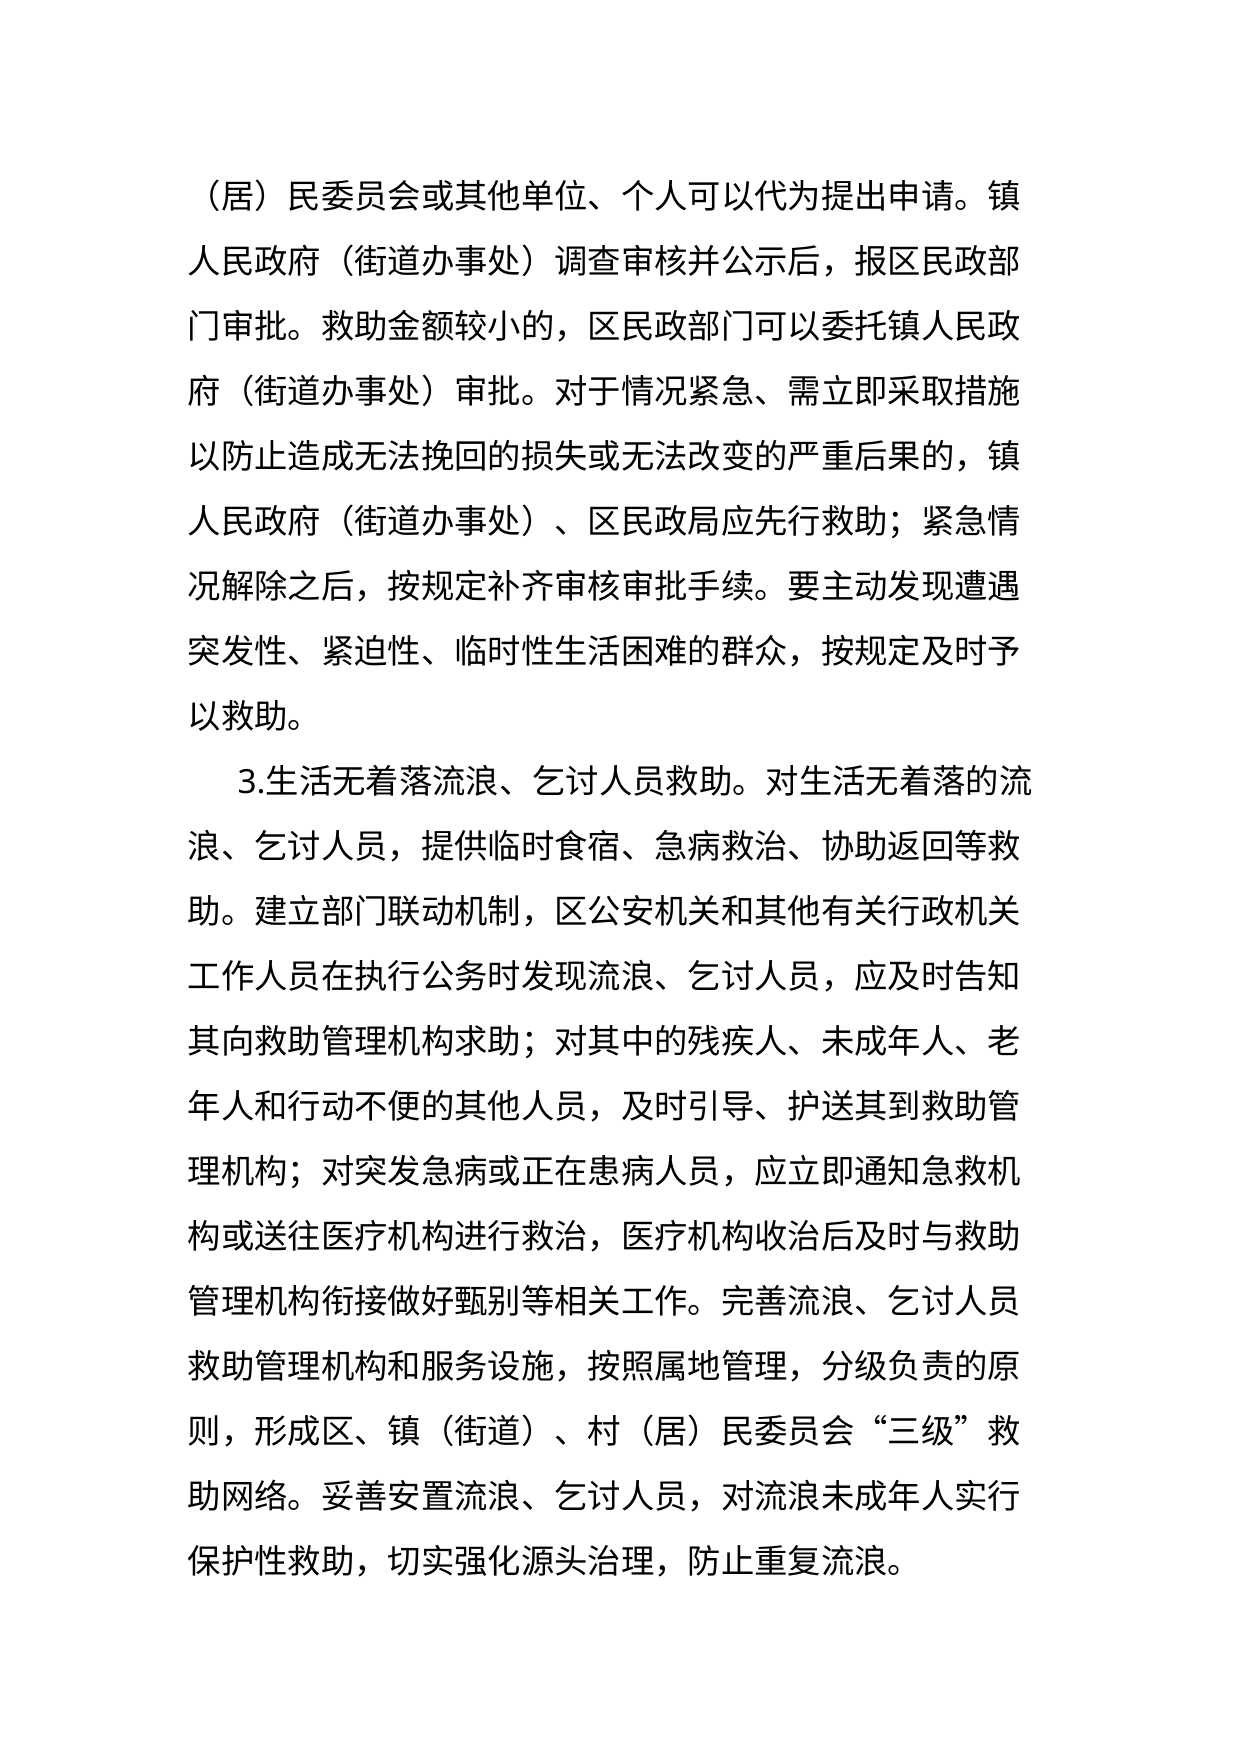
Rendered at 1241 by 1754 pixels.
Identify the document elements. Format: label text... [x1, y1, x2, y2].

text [187, 162, 1053, 747]
text 3.生活无着落流浪、乞讨人员救助。对生活无着落的流浪、乞讨人员，提供临时食宿、急病救治、协助返回等救助。建立部门联动机制，区公安机关和其他有关行政机关工作人员在执行公务时发现流浪、乞讨人员，应及时告知其向救助管理机构求助；对其中的残疾人、未成年人、老年人和行动不便的其他人员，及时引导、护送其到救助管理机构；对突发急病或正在患病人员，应立即通知急救机构或送往医疗机构进行救治，医疗机构收治后及时与救助管理机构衔接做好甄别等相关工作。完善流浪、乞讨人员救助管理机构和服务设施，按照属地管理，分级负责的原则，形成区、镇（街道）、村（居）民委员会“三级”救助网络。妥善安置流浪、乞讨人员，对流浪未成年人实行保护性救助，切实强化源头治理，防止重复流浪。 [187, 747, 1053, 1592]
